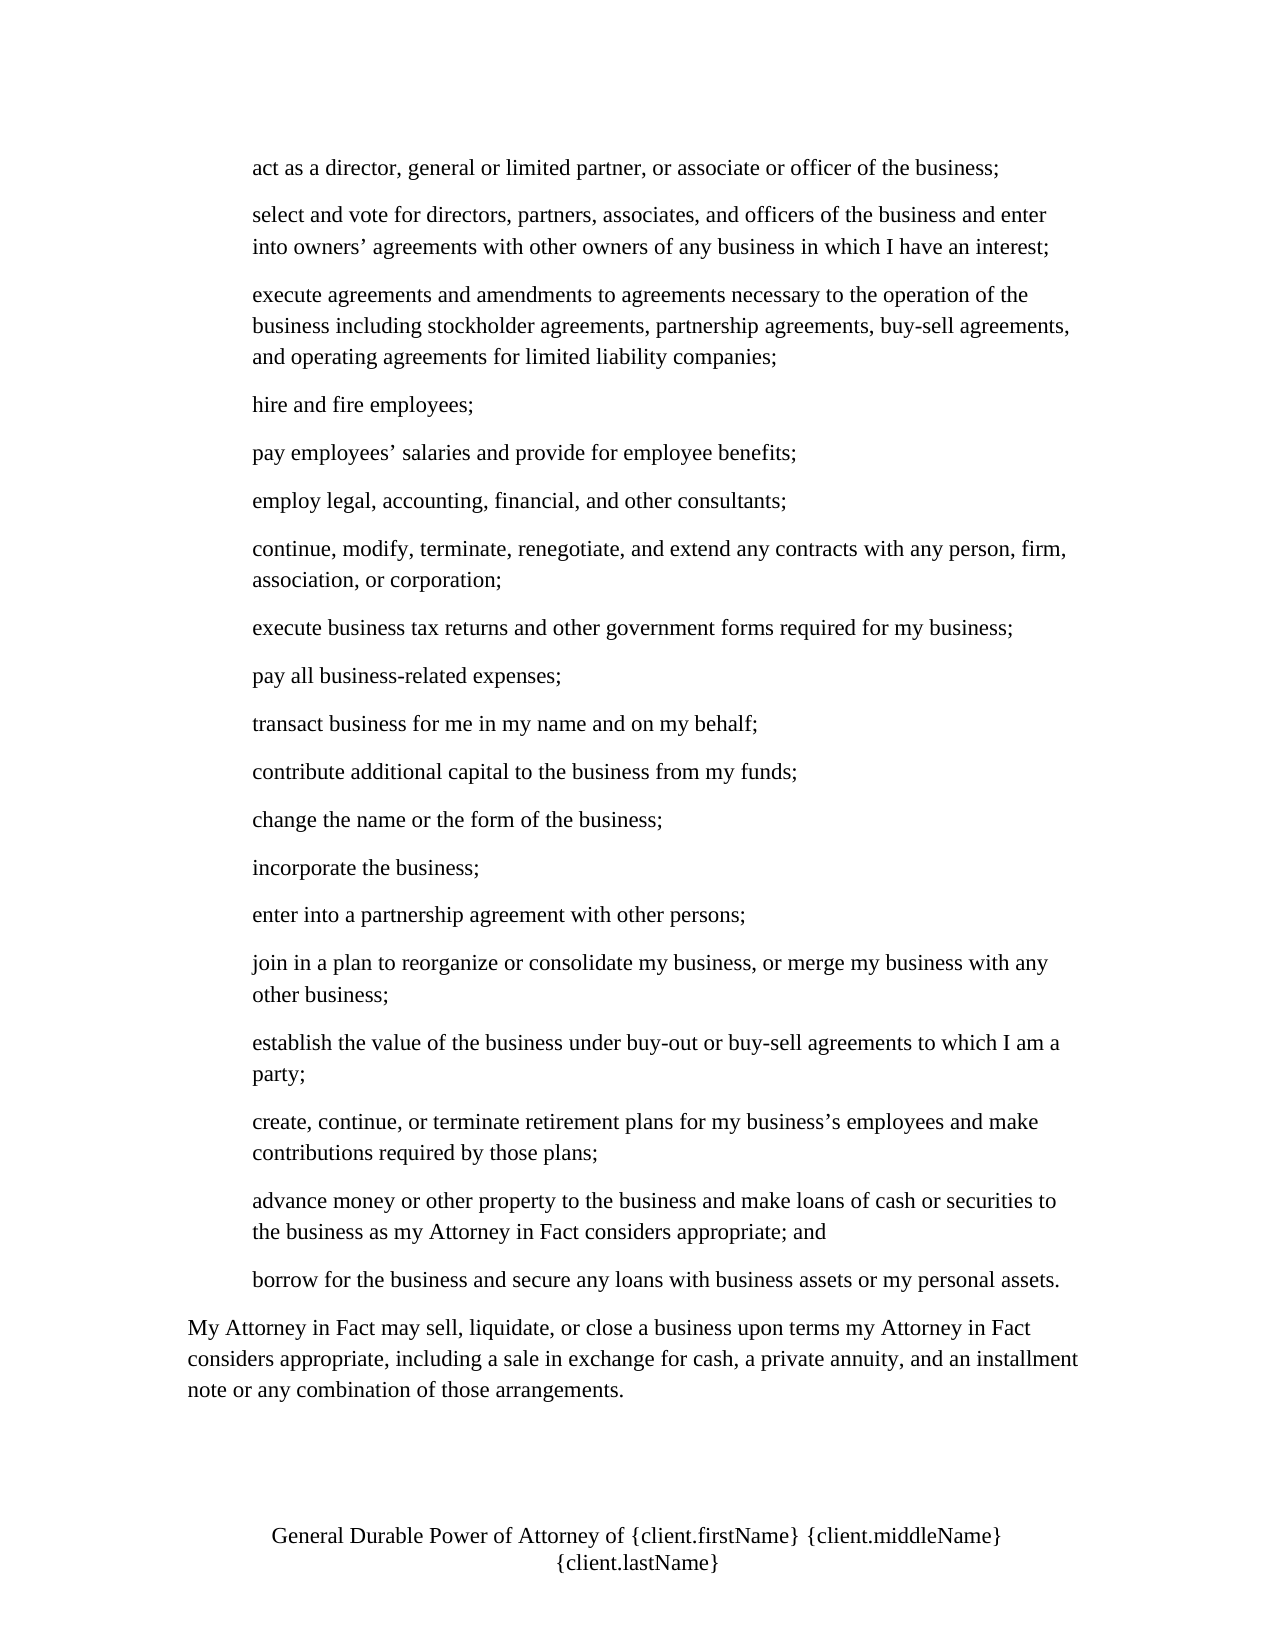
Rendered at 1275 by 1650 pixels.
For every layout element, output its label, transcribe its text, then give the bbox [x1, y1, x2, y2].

text enter into a partnership agreement with other persons; [252, 898, 1087, 929]
text hire and fire employees; [252, 387, 1087, 419]
text act as a director, general or limited partner, or associate or officer of the business; [252, 150, 1087, 181]
text join in a plan to reorganize or consolidate my business, or merge my business with any other business; [252, 946, 1087, 1008]
text advance money or other property to the business and make loans of cash or securities to the business as my Attorney in Fact considers appropriate; and [252, 1183, 1087, 1246]
text transact business for me in my name and on my behalf; [252, 706, 1087, 737]
text create, continue, or terminate retirement plans for my business’s employees and make contributions required by those plans; [252, 1104, 1087, 1167]
text pay all business-related expenses; [252, 658, 1087, 689]
text employ legal, accounting, financial, and other consultants; [252, 483, 1087, 514]
text continue, modify, terminate, renegotiate, and extend any contracts with any person, firm, association, or corporation; [252, 531, 1087, 594]
text borrow for the business and secure any loans with business assets or my personal assets. [252, 1262, 1087, 1294]
text contribute additional capital to the business from my funds; [252, 754, 1087, 785]
text incorporate the business; [252, 850, 1087, 881]
text My Attorney in Fact may sell, liquidate, or close a business upon terms my Attorney in Fact considers appropriate, including a sale in exchange for cash, a private annuity, and an installment note or any combination of those arrangements. [187, 1310, 1087, 1404]
text establish the value of the business under buy-out or buy-sell agreements to which I am a party; [252, 1025, 1087, 1087]
text execute agreements and amendments to agreements necessary to the operation of the business including stockholder agreements, partnership agreements, buy-sell agreements, and operating agreements for limited liability companies; [252, 277, 1087, 371]
text execute business tax returns and other government forms required for my business; [252, 610, 1087, 642]
text change the name or the form of the business; [252, 802, 1087, 833]
text pay employees’ salaries and provide for employee benefits; [252, 435, 1087, 467]
